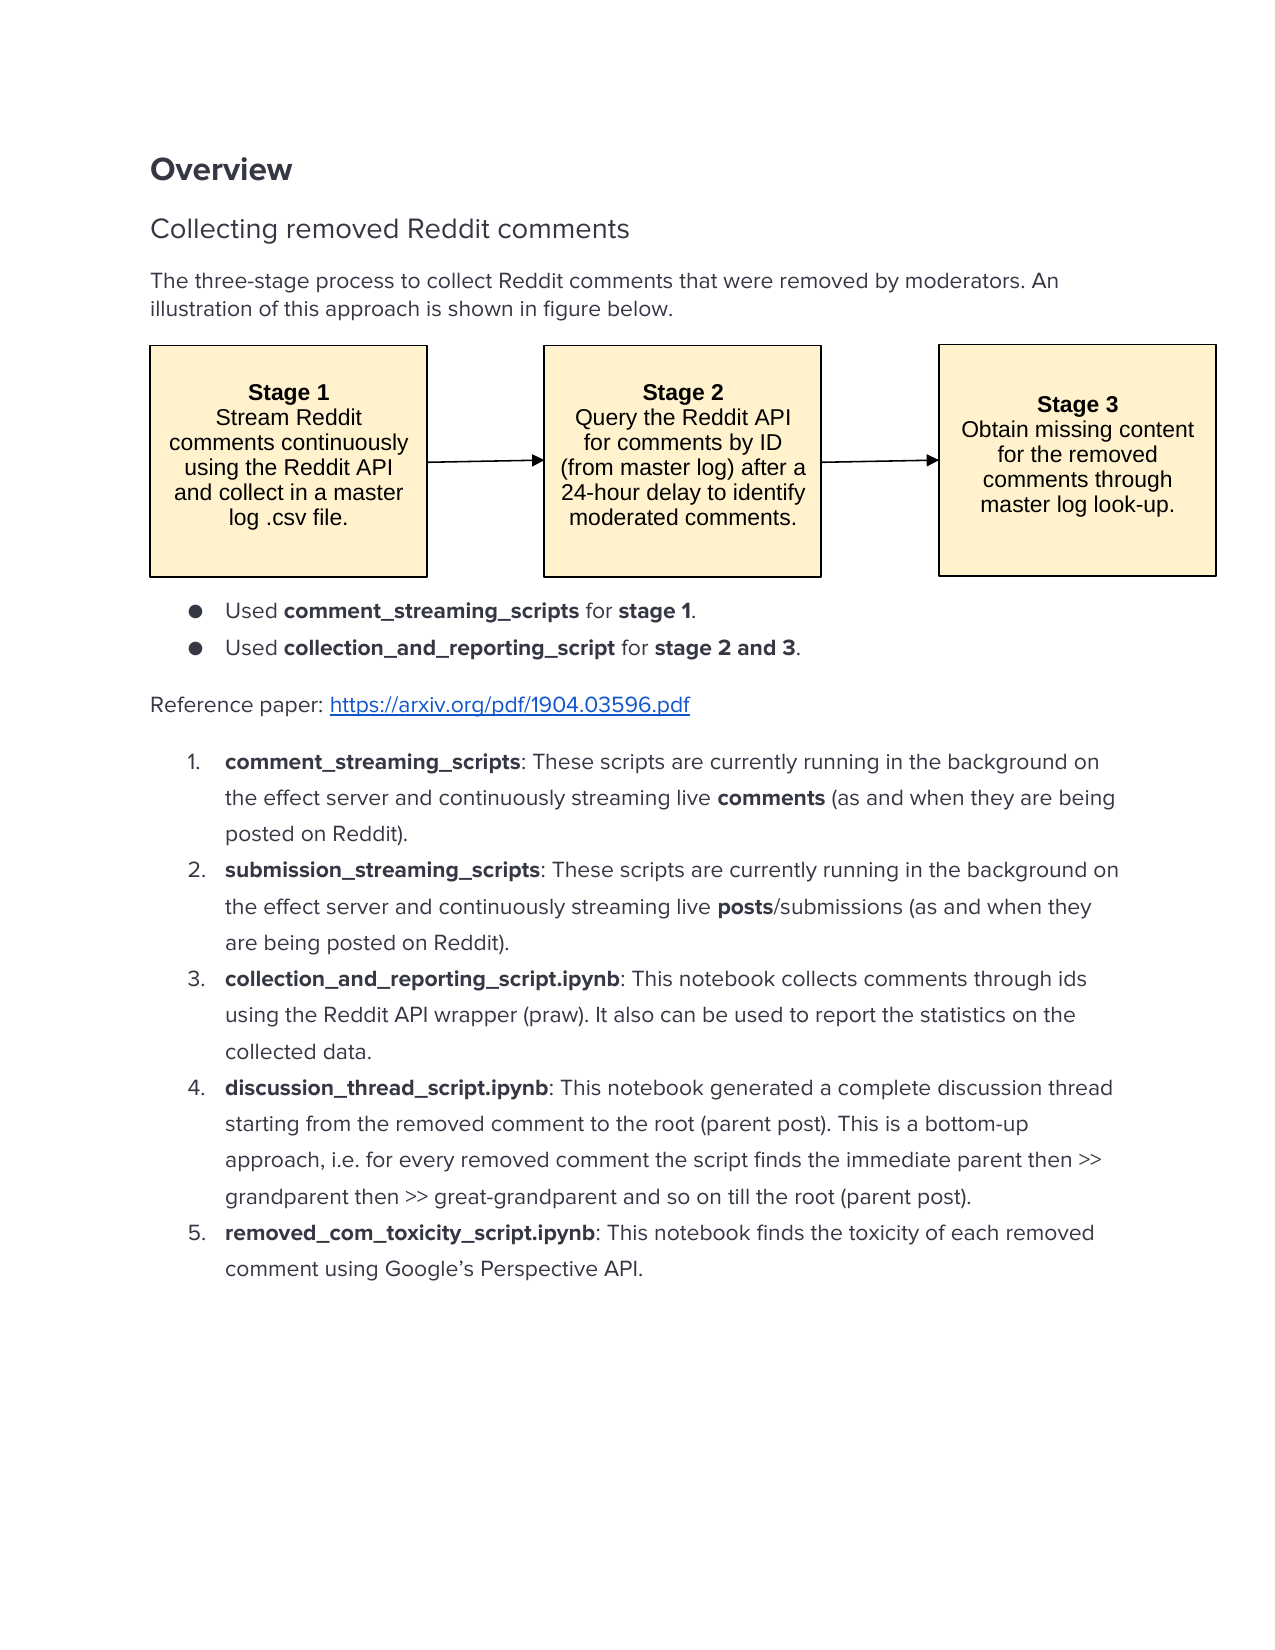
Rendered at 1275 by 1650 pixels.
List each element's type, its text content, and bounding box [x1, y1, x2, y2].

subtitle Collecting removed Reddit comments [150, 211, 1125, 247]
list Used collection_and_reporting_script for stage 2 and 3. [187, 634, 1125, 662]
subtitle Overview [150, 150, 1125, 191]
text The three-stage process to collect Reddit comments that were removed by moderators. An illustration of this approach is shown in figure below. [150, 268, 1125, 324]
list collection_and_reporting_script.ipynb: This notebook collects comments through ids using the Reddit API wrapper (praw). It also can be used to report the statistics on the collected data. [187, 966, 1125, 1066]
list Used comment_streaming_scripts for stage 1. [187, 598, 1125, 626]
list comment_streaming_scripts: These scripts are currently running in the background on the effect server and continuously streaming live comments (as and when they are being posted on Reddit). [187, 748, 1125, 848]
list removed_com_toxicity_script.ipynb: This notebook finds the toxicity of each removed comment using Google’s Perspective API. [187, 1219, 1125, 1283]
list submission_streaming_scripts: These scripts are currently running in the background on the effect server and continuously streaming live posts/submissions (as and when they are being posted on Reddit). [187, 857, 1125, 957]
text Reference paper: https://arxiv.org/pdf/1904.03596.pdf [150, 691, 1125, 719]
list discussion_thread_script.ipynb: This notebook generated a complete discussion thread starting from the removed comment to the root (parent post). This is a bottom-up approach, i.e. for every removed comment the script finds the immediate parent then >> grandparent then >> great-grandparent and so on till the root (parent post). [187, 1074, 1125, 1211]
